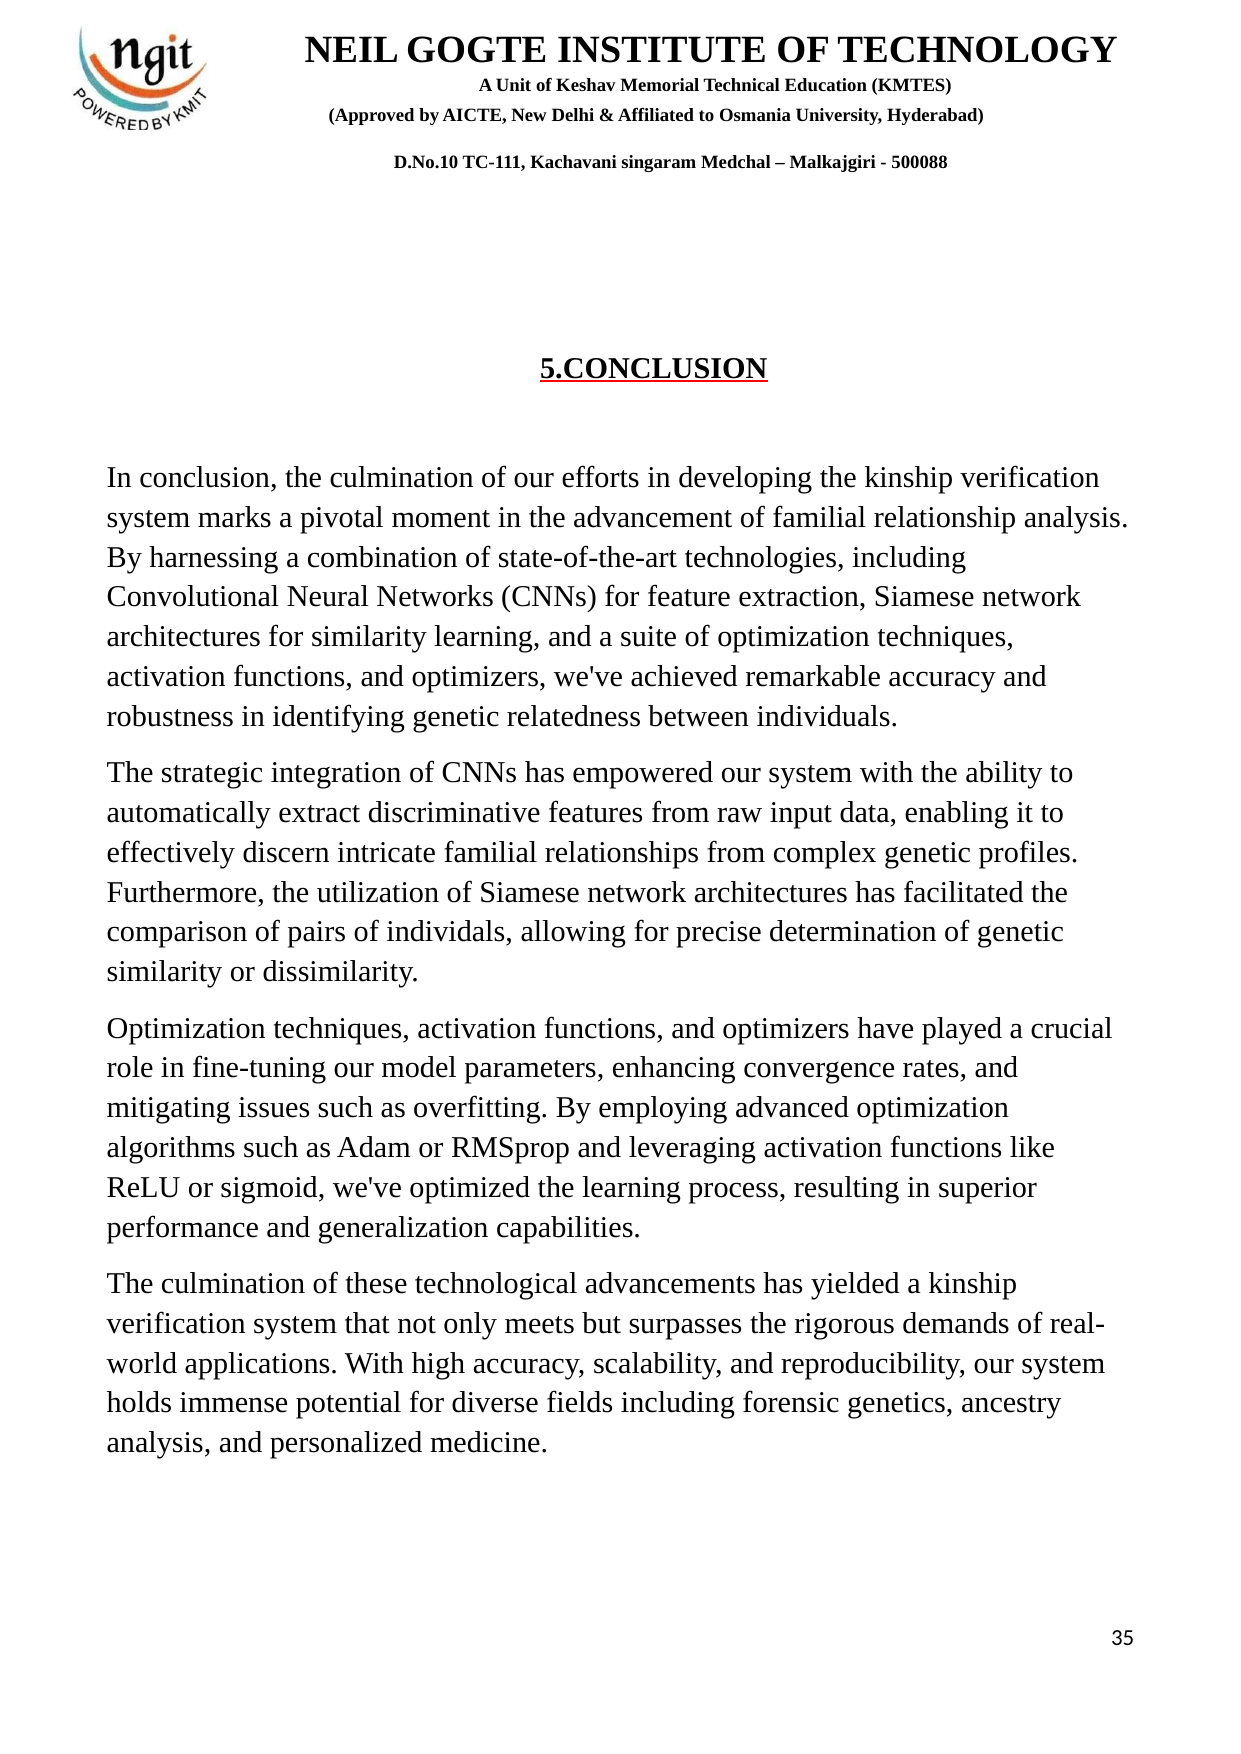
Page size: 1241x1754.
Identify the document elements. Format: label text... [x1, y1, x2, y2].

picture [71, 26, 209, 130]
text Optimization techniques, activation functions, and optimizers have played a crucial role in fine-tuning our model parameters, enhancing convergence rates, and mitigating issues such as overfitting. By employing advanced optimization algorithms such as Adam or RMSprop and leveraging activation functions like ReLU or sigmoid, we've optimized the learning process, resulting in superior performance and generalization capabilities. [106, 1010, 1134, 1243]
subtitle 5.CONCLUSION [173, 351, 1134, 385]
text The strategic integration of CNNs has empowered our system with the ability to automatically extract discriminative features from raw input data, enabling it to effectively discern intricate familial relationships from complex genetic profiles. Furthermore, the utilization of Siamese network architectures has facilitated the comparison of pairs of individals, allowing for precise determination of genetic similarity or dissimilarity. [106, 754, 1134, 988]
text The culmination of these technological advancements has yielded a kinship verification system that not only meets but surpasses the rigorous demands of real-world applications. With high accuracy, scalability, and reproducibility, our system holds immense potential for diverse fields including forensic genetics, ancestry analysis, and personalized medicine. [106, 1265, 1134, 1459]
text In conclusion, the culmination of our efforts in developing the kinship verification system marks a pivotal moment in the advancement of familial relationship analysis. By harnessing a combination of state-of-the-art technologies, including Convolutional Neural Networks (CNNs) for feature extraction, Siamese network architectures for similarity learning, and a suite of optimization techniques, activation functions, and optimizers, we've achieved remarkable accuracy and robustness in identifying genetic relatedness between individuals. [106, 459, 1134, 733]
